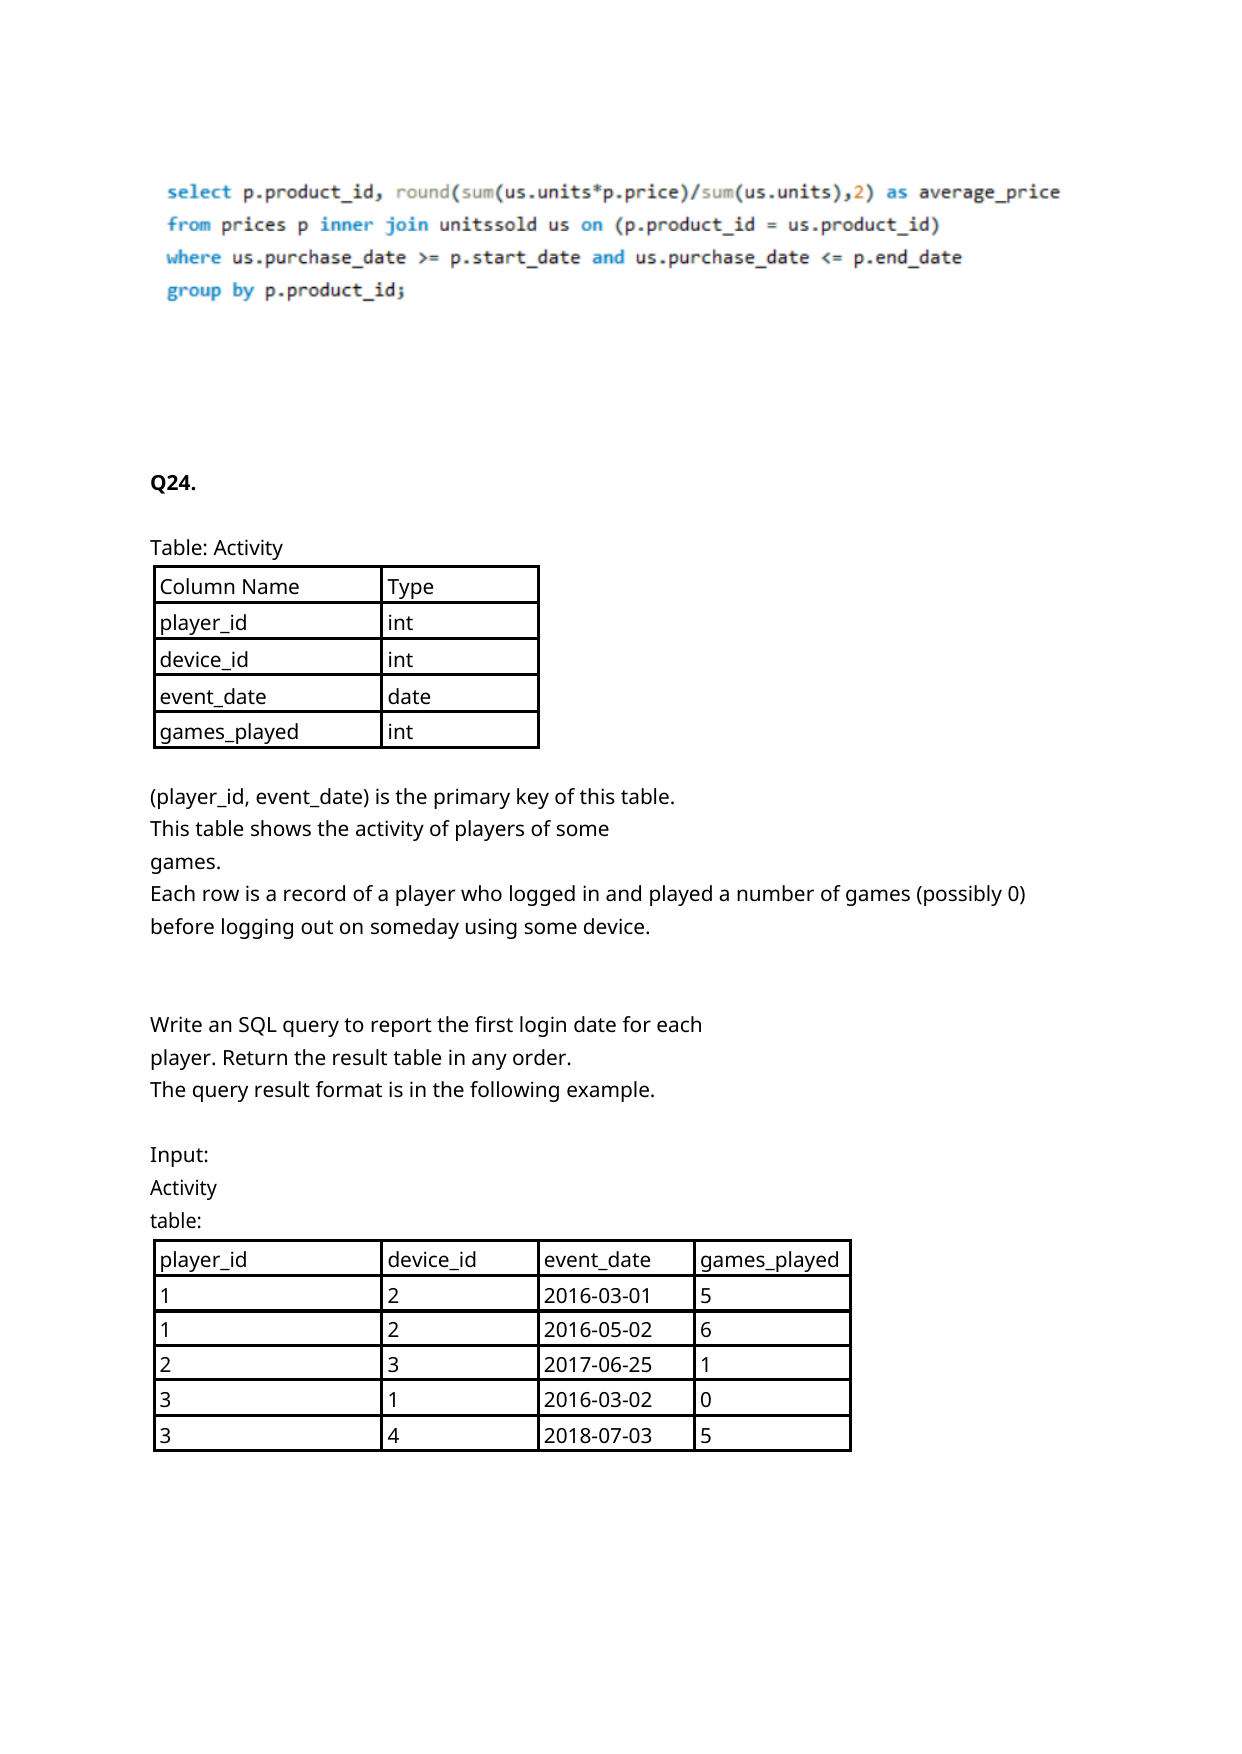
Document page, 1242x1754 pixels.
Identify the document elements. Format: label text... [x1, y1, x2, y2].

table_cell 1 [156, 1313, 380, 1343]
table_cell 2 [383, 1277, 537, 1309]
table_cell date [383, 676, 537, 710]
text Each row is a record of a player who logged in and played a number of games (possibly 0) before logging out on someday using some device. [150, 879, 1081, 941]
table_cell 5 [696, 1417, 849, 1449]
text (player_id, event_date) is the primary key of this table. This table shows the activity of players of some games. [150, 782, 684, 875]
table_cell int [383, 640, 537, 673]
table_cell 2017-06-25 [540, 1347, 693, 1378]
text Input: Activity table: [150, 1141, 274, 1234]
table_cell 4 [383, 1417, 537, 1449]
table_header event_date [540, 1242, 693, 1274]
table_cell 2016-03-02 [540, 1381, 693, 1413]
table_header games_played [696, 1242, 849, 1274]
table_header player_id [156, 1242, 380, 1274]
table_cell event_date [156, 676, 380, 710]
table_cell player_id [156, 604, 380, 637]
table_cell int [383, 604, 537, 637]
table_cell 2016-03-01 [540, 1277, 693, 1309]
text Write an SQL query to report the ﬁrst login date for each player. Return the result table in any order. [150, 1010, 767, 1071]
table_cell 1 [696, 1347, 849, 1378]
table_cell 3 [156, 1381, 380, 1413]
table_cell 1 [156, 1277, 380, 1309]
text The query result format is in the following example. [150, 1075, 1102, 1104]
table_header Column Name [156, 568, 380, 601]
table_cell device_id [156, 640, 380, 673]
subtitle Q24. [150, 468, 1102, 496]
table_cell 2018-07-03 [540, 1417, 693, 1449]
table_cell int [383, 713, 537, 746]
table_cell 2 [383, 1313, 537, 1343]
picture [150, 170, 1113, 317]
table_cell 6 [696, 1313, 849, 1343]
table_cell 2 [156, 1347, 380, 1378]
table_cell 3 [156, 1417, 380, 1449]
table_cell 0 [696, 1381, 849, 1413]
table_header Type [383, 568, 537, 601]
table_cell games_played [156, 713, 380, 746]
table_cell 1 [383, 1381, 537, 1413]
table_cell 2016-05-02 [540, 1313, 693, 1343]
table_cell 3 [383, 1347, 537, 1378]
table_cell 5 [696, 1277, 849, 1309]
text Table: Activity [150, 533, 1102, 561]
table_header device_id [383, 1242, 537, 1274]
